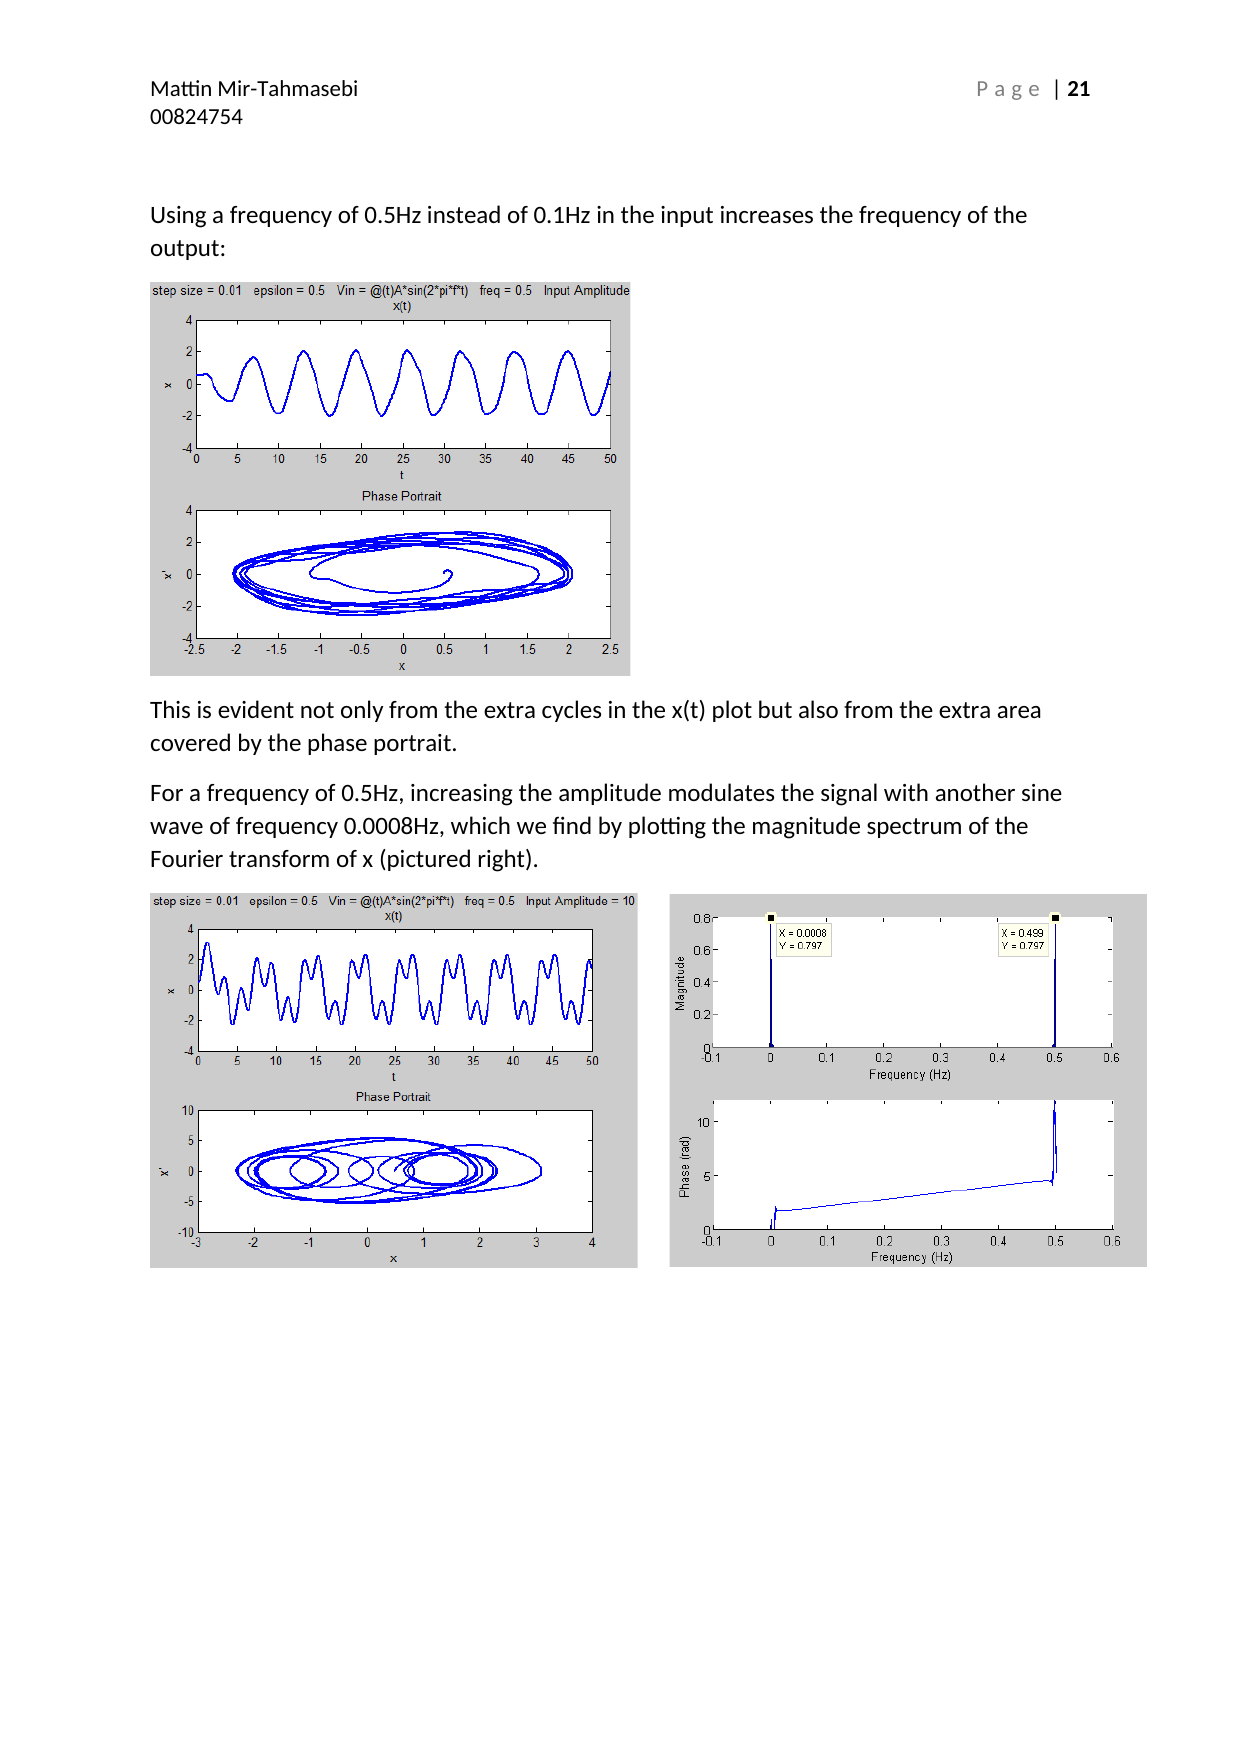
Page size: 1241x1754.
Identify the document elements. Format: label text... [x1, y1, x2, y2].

text This is evident not only from the extra cycles in the x(t) plot but also from the extra area covered by the phase portrait. [150, 695, 1090, 758]
picture [150, 892, 638, 1268]
text Using a frequency of 0.5Hz instead of 0.1Hz in the input increases the frequency of the output: [150, 199, 1090, 263]
picture [668, 894, 1147, 1266]
text For a frequency of 0.5Hz, increasing the amplitude modulates the signal with another sine wave of frequency 0.0008Hz, which we find by plotting the magnitude spectrum of the Fourier transform of x (pictured right). [150, 777, 1090, 873]
picture [150, 282, 631, 676]
